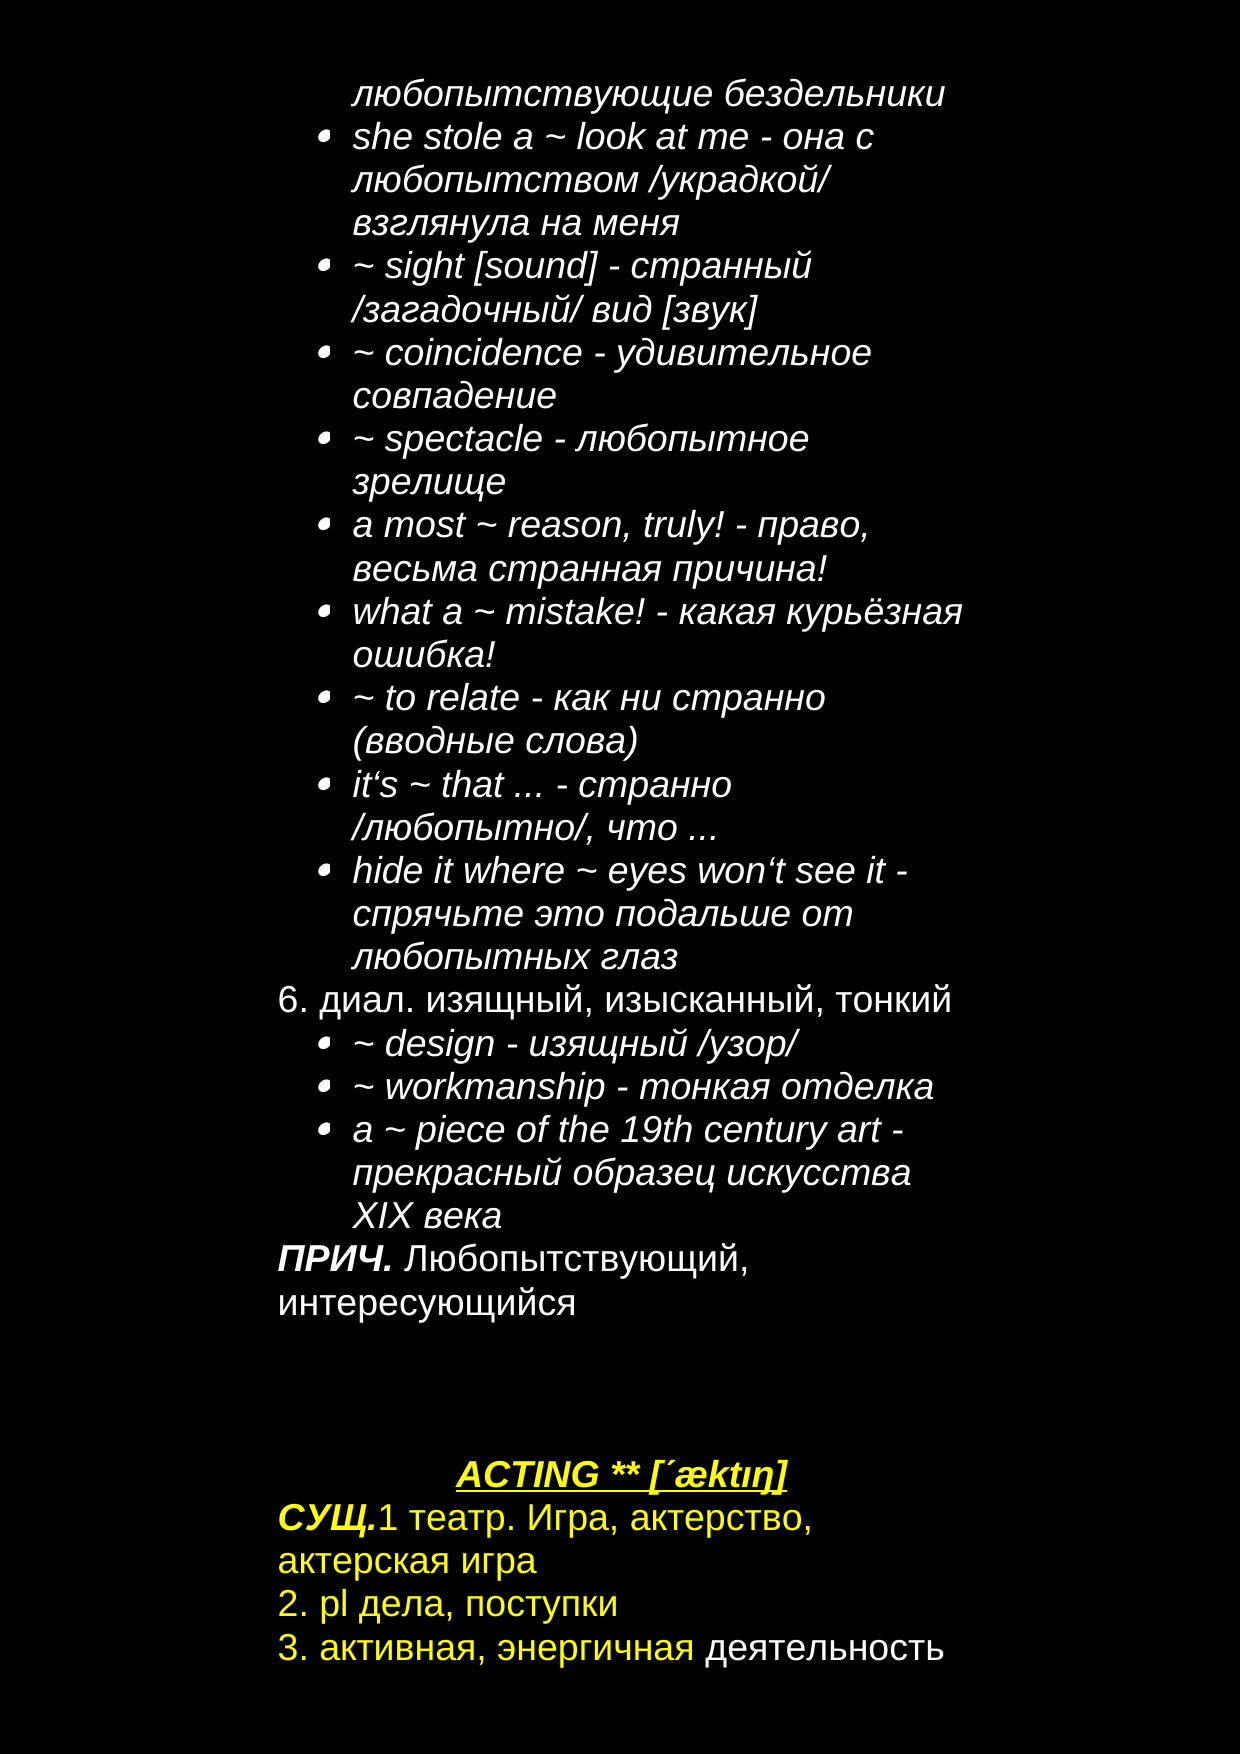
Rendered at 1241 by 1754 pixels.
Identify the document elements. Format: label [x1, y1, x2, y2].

table_header [270, 62, 976, 1677]
